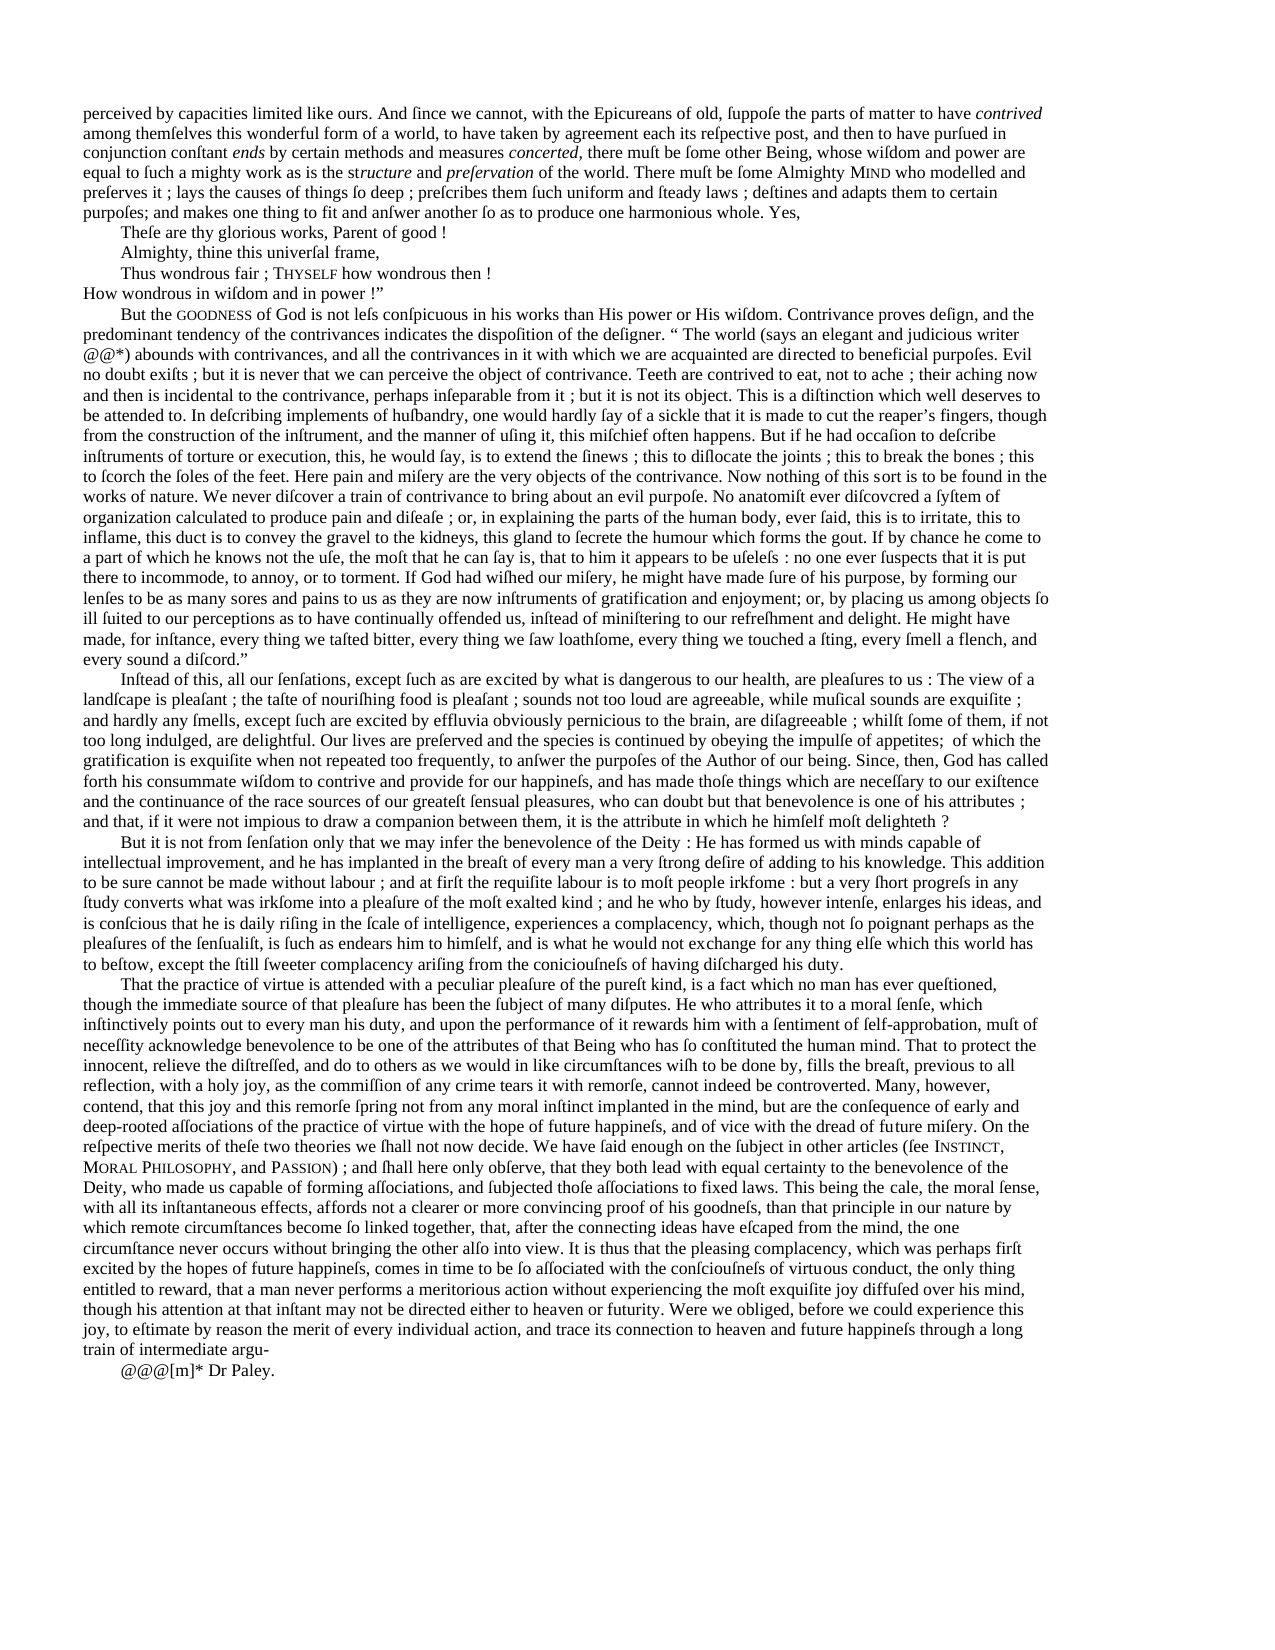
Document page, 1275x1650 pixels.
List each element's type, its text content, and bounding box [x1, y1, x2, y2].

text Almighty, thine this univerſal frame, [83, 242, 1050, 263]
text perceived by capacities limited like ours. And ſince we cannot, with the Epicureans of old, ſuppoſe the parts of matter to have contrived among themſelves this wonderful form of a world, to have taken by agreement each its reſpective post, and then to have purſued in conjunction conſtant ends by certain methods and measures concerted, there muſt be ſome other Being, whose wiſdom and power are equal to ſuch a mighty work as is the structure and preſervation of the world. There muſt be ſome Almighty Mind who modelled and preſerves it ; lays the causes of things ſo deep ; preſcribes them ſuch uniform and ſteady laws ; deſtines and adapts them to certain purpoſes; and makes one thing to fit and anſwer another ſo as to produce one harmonious whole. Yes, [83, 103, 1050, 222]
text But the goodness of God is not leſs conſpicuous in his works than His power or His wiſdom. Contrivance proves deſign, and the predominant tendency of the contrivances indicates the dispoſition of the deſigner. “ The world (says an elegant and judicious writer @@*) abounds with contrivances, and all the contrivances in it with which we are acquainted are directed to beneficial purpoſes. Evil no doubt exiſts ; but it is never that we can perceive the object of contrivance. Teeth are contrived to eat, not to ache ; their aching now and then is incidental to the contrivance, perhaps inſeparable from it ; but it is not its object. This is a diſtinction which well deserves to be attended to. In deſcribing implements of huſbandry, one would hardly ſay of a sickle that it is made to cut the reaper’s fingers, though from the construction of the inſtrument, and the manner of uſing it, this miſchief often happens. But if he had occaſion to deſcribe inſtruments of torture or execution, this, he would ſay, is to extend the ſinews ; this to diſlocate the joints ; this to break the bones ; this to ſcorch the ſoles of the feet. Here pain and miſery are the very objects of the contrivance. Now nothing of this sort is to be found in the works of nature. We never diſcover a train of contrivance to bring about an evil purpoſe. No anatomiſt ever diſcovcred a ſyſtem of organization calculated to produce pain and diſeaſe ; or, in explaining the parts of the human body, ever ſaid, this is to irritate, this to inflame, this duct is to convey the gravel to the kidneys, this gland to ſecrete the humour which forms the gout. If by chance he come to a part of which he knows not the uſe, the moſt that he can ſay is, that to him it appears to be uſeleſs : no one ever ſuspects that it is put there to incommode, to annoy, or to torment. If God had wiſhed our miſery, he might have made ſure of his purpose, by forming our lenſes to be as many sores and pains to us as they are now inſtruments of gratification and enjoyment; or, by placing us among objects ſo ill ſuited to our perceptions as to have continually offended us, inſtead of miniſtering to our refreſhment and delight. He might have made, for inſtance, every thing we taſted bitter, every thing we ſaw loathſome, every thing we touched a ſting, every ſmell a flench, and every sound a diſcord.” [83, 303, 1050, 669]
text But it is not from ſenſation only that we may infer the benevolence of the Deity : He has formed us with minds capable of intellectual improvement, and he has implanted in the breaſt of every man a very ſtrong deſire of adding to his knowledge. This addition to be sure cannot be made without labour ; and at firſt the requiſite labour is to moſt people irkfome : but a very ſhort progreſs in any ſtudy converts what was irkſome into a pleaſure of the moſt exalted kind ; and he who by ſtudy, however intenſe, enlarges his ideas, and is conſcious that he is daily riſing in the ſcale of intelligence, experiences a complacency, which, though not ſo poignant perhaps as the pleaſures of the ſenſualiſt, is ſuch as endears him to himſelf, and is what he would not exchange for any thing elſe which this world has to beſtow, except the ſtill ſweeter complacency ariſing from the coniciouſneſs of having diſcharged his duty. [83, 831, 1050, 974]
text That the practice of virtue is attended with a peculiar pleaſure of the pureſt kind, is a fact which no man has ever queſtioned, though the immediate source of that pleaſure has been the ſubject of many diſputes. He who attributes it to a moral ſenſe, which inſtinctively points out to every man his duty, and upon the performance of it rewards him with a ſentiment of ſelf-approbation, muſt of neceſſity acknowledge benevolence to be one of the attributes of that Being who has ſo conſtituted the human mind. That to protect the innocent, relieve the diſtreſſed, and do to others as we would in like circumſtances wiſh to be done by, fills the breaſt, previous to all reflection, with a holy joy, as the commiſſion of any crime tears it with remorſe, cannot indeed be controverted. Many, however, contend, that this joy and this remorſe ſpring not from any moral inſtinct implanted in the mind, but are the conſequence of early and deep-rooted aſſociations of the practice of virtue with the hope of future happineſs, and of vice with the dread of future miſery. On the reſpective merits of theſe two theories we ſhall not now decide. We have ſaid enough on the ſubject in other articles (ſee Instinct, Moral Philosophy, and Passion) ; and ſhall here only obſerve, that they both lead with equal certainty to the benevolence of the Deity, who made us capable of forming aſſociations, and ſubjected thoſe aſſociations to fixed laws. This being the cale, the moral ſense, with all its inſtantaneous effects, affords not a clearer or more convincing proof of his goodneſs, than that principle in our nature by which remote circumſtances become ſo linked together, that, after the connecting ideas have eſcaped from the mind, the one circumſtance never occurs without bringing the other alſo into view. It is thus that the pleasing complacency, which was perhaps firſt excited by the hopes of future happineſs, comes in time to be ſo aſſociated with the conſciouſneſs of virtuous conduct, the only thing entitled to reward, that a man never performs a meritorious action without experiencing the moſt exquiſite joy diffuſed over his mind, though his attention at that inſtant may not be directed either to heaven or futurity. Were we obliged, before we could experience this joy, to eſtimate by reason the merit of every individual action, and trace its connection to heaven and future happineſs through a long train of intermediate argu- [83, 974, 1050, 1359]
text @@@[m]* Dr Paley. [83, 1359, 1050, 1380]
text Inſtead of this, all our ſenſations, except ſuch as are excited by what is dangerous to our health, are pleaſures to us : The view of a landſcape is pleaſant ; the taſte of nouriſhing food is pleaſant ; sounds not too loud are agreeable, while muſical sounds are exquiſite ; and hardly any ſmells, except ſuch are excited by effluvia obviously pernicious to the brain, are diſagreeable ; whilſt ſome of them, if not too long indulged, are delightful. Our lives are preſerved and the species is continued by obeying the impulſe of appetites; of which the gratification is exquiſite when not repeated too frequently, to anſwer the purpoſes of the Author of our being. Since, then, God has called forth his consummate wiſdom to contrive and provide for our happineſs, and has made thoſe things which are neceſſary to our exiſtence and the continuance of the race sources of our greateſt ſensual pleasures, who can doubt but that benevolence is one of his attributes ; and that, if it were not impious to draw a companion between them, it is the attribute in which he himſelf moſt delighteth ? [83, 669, 1050, 831]
text How wondrous in wiſdom and in power !” [83, 283, 1050, 303]
text Thus wondrous fair ; Thyself how wondrous then ! [83, 263, 1050, 283]
text Theſe are thy glorious works, Parent of good ! [83, 222, 1050, 242]
